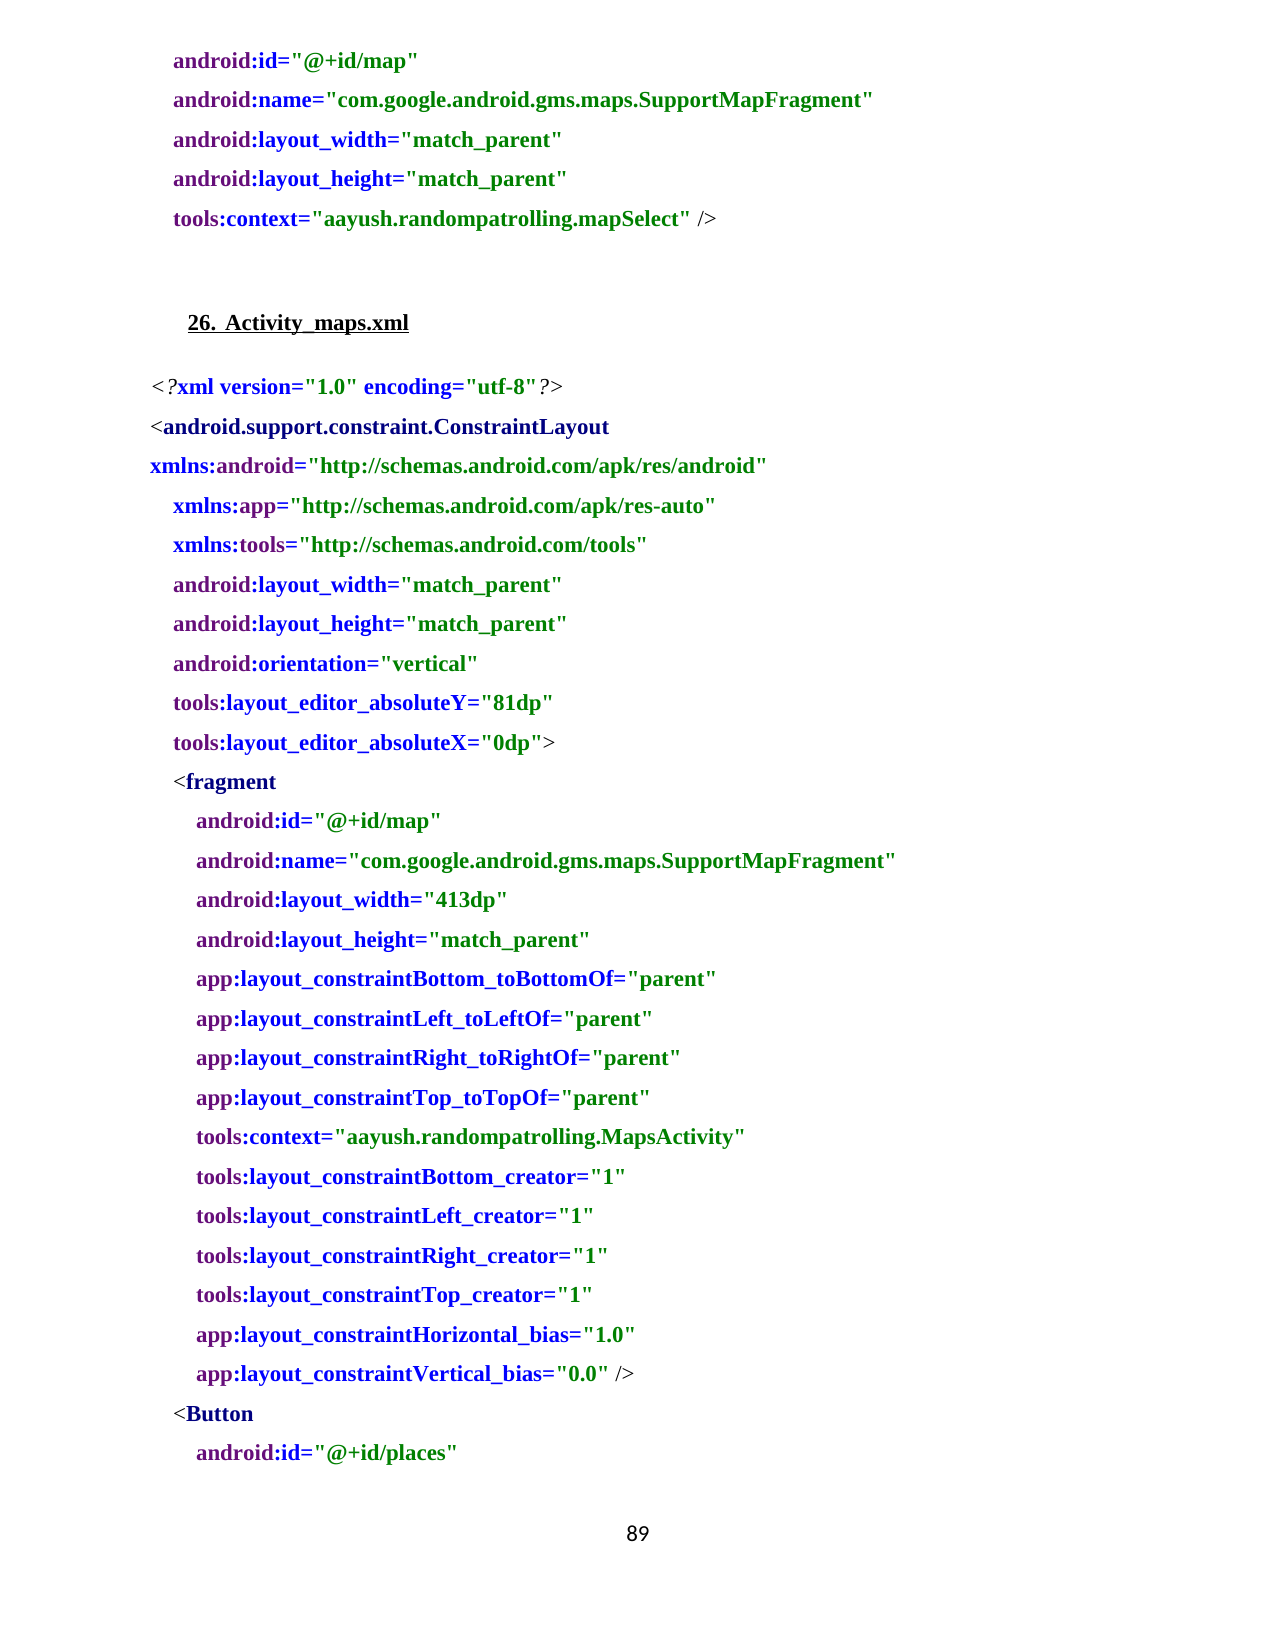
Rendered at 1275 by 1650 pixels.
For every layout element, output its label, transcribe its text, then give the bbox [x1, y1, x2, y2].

list Activity_maps.xml [187, 309, 1125, 335]
